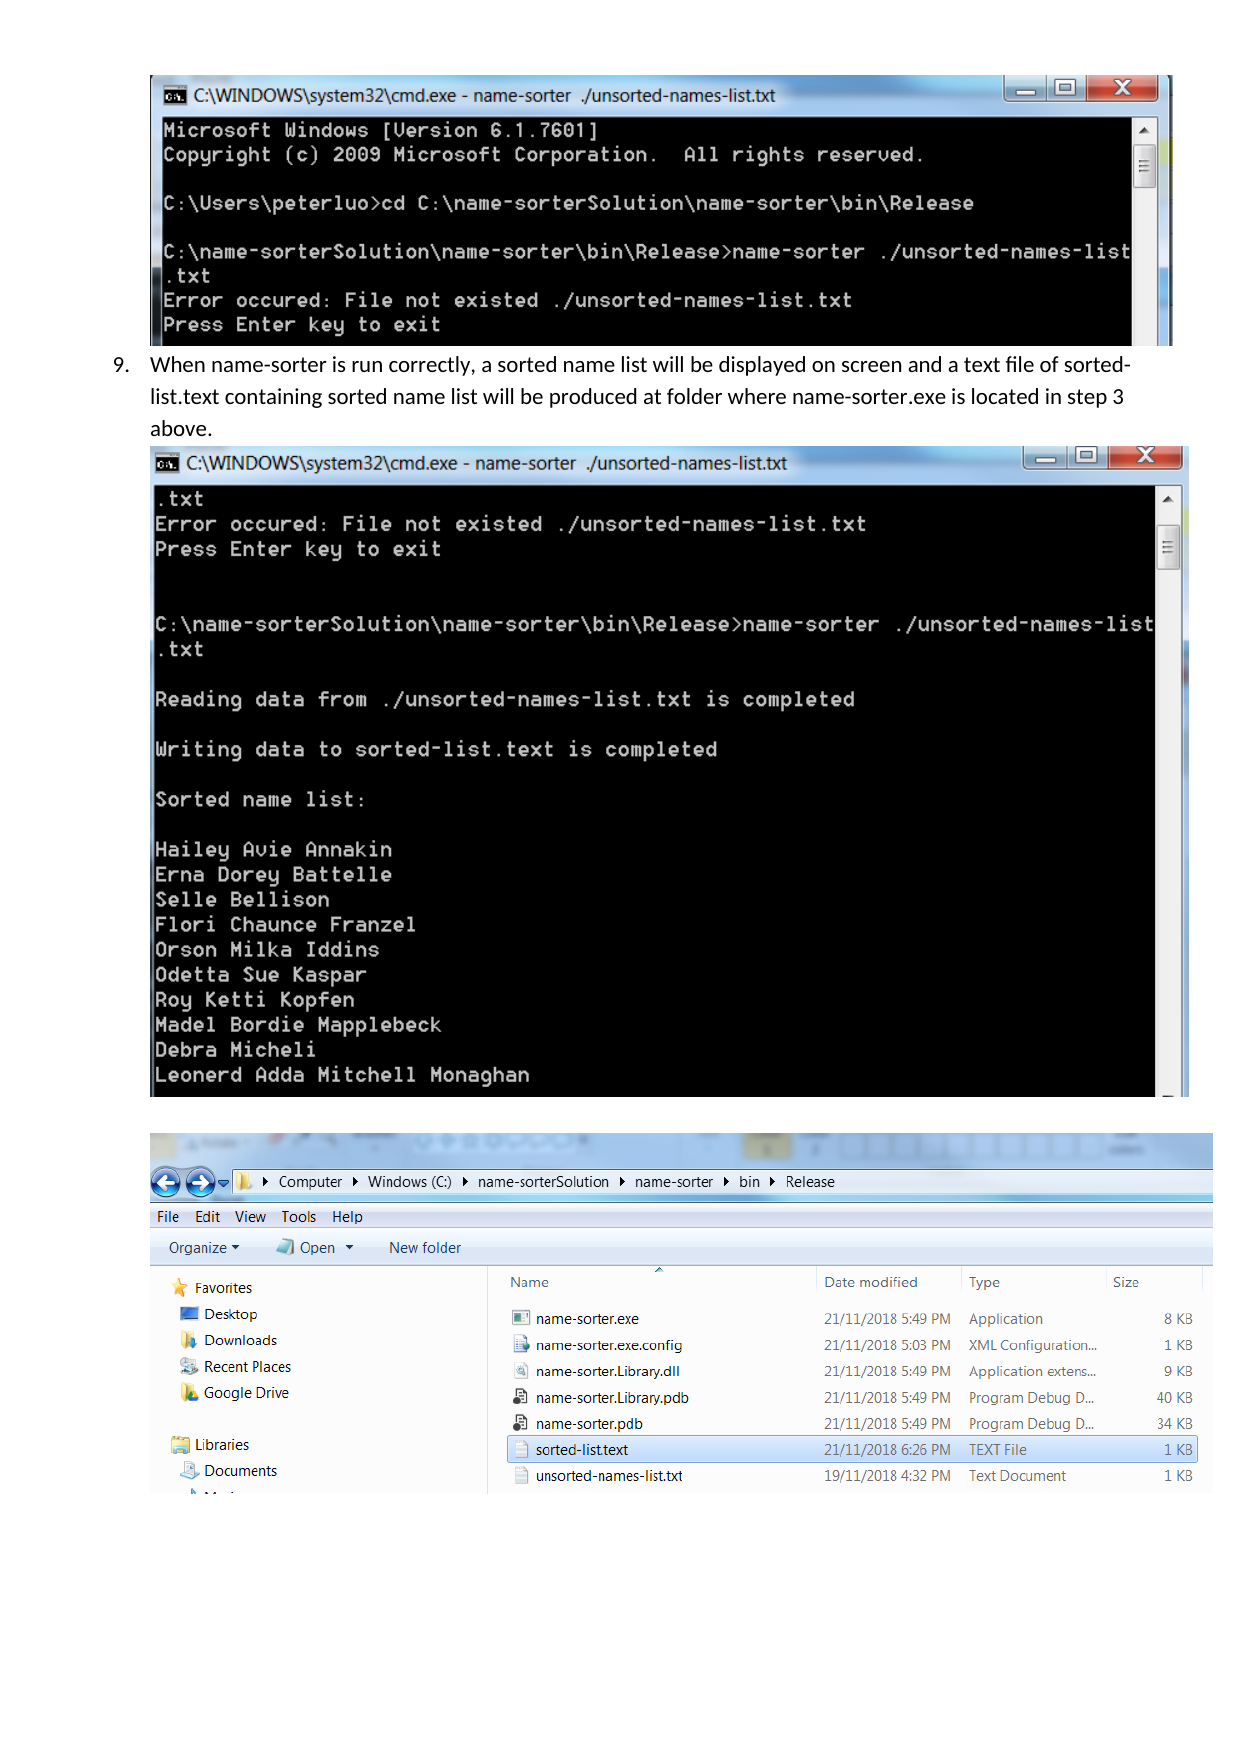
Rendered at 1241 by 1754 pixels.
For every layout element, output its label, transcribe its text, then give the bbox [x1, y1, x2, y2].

picture [150, 1133, 1213, 1494]
list When name-sorter is run correctly, a sorted name list will be displayed on screen and a text file of sorted-list.text containing sorted name list will be produced at folder where name-sorter.exe is located in step 3 above. [112, 350, 1165, 443]
picture [150, 75, 1173, 346]
picture [150, 446, 1189, 1097]
